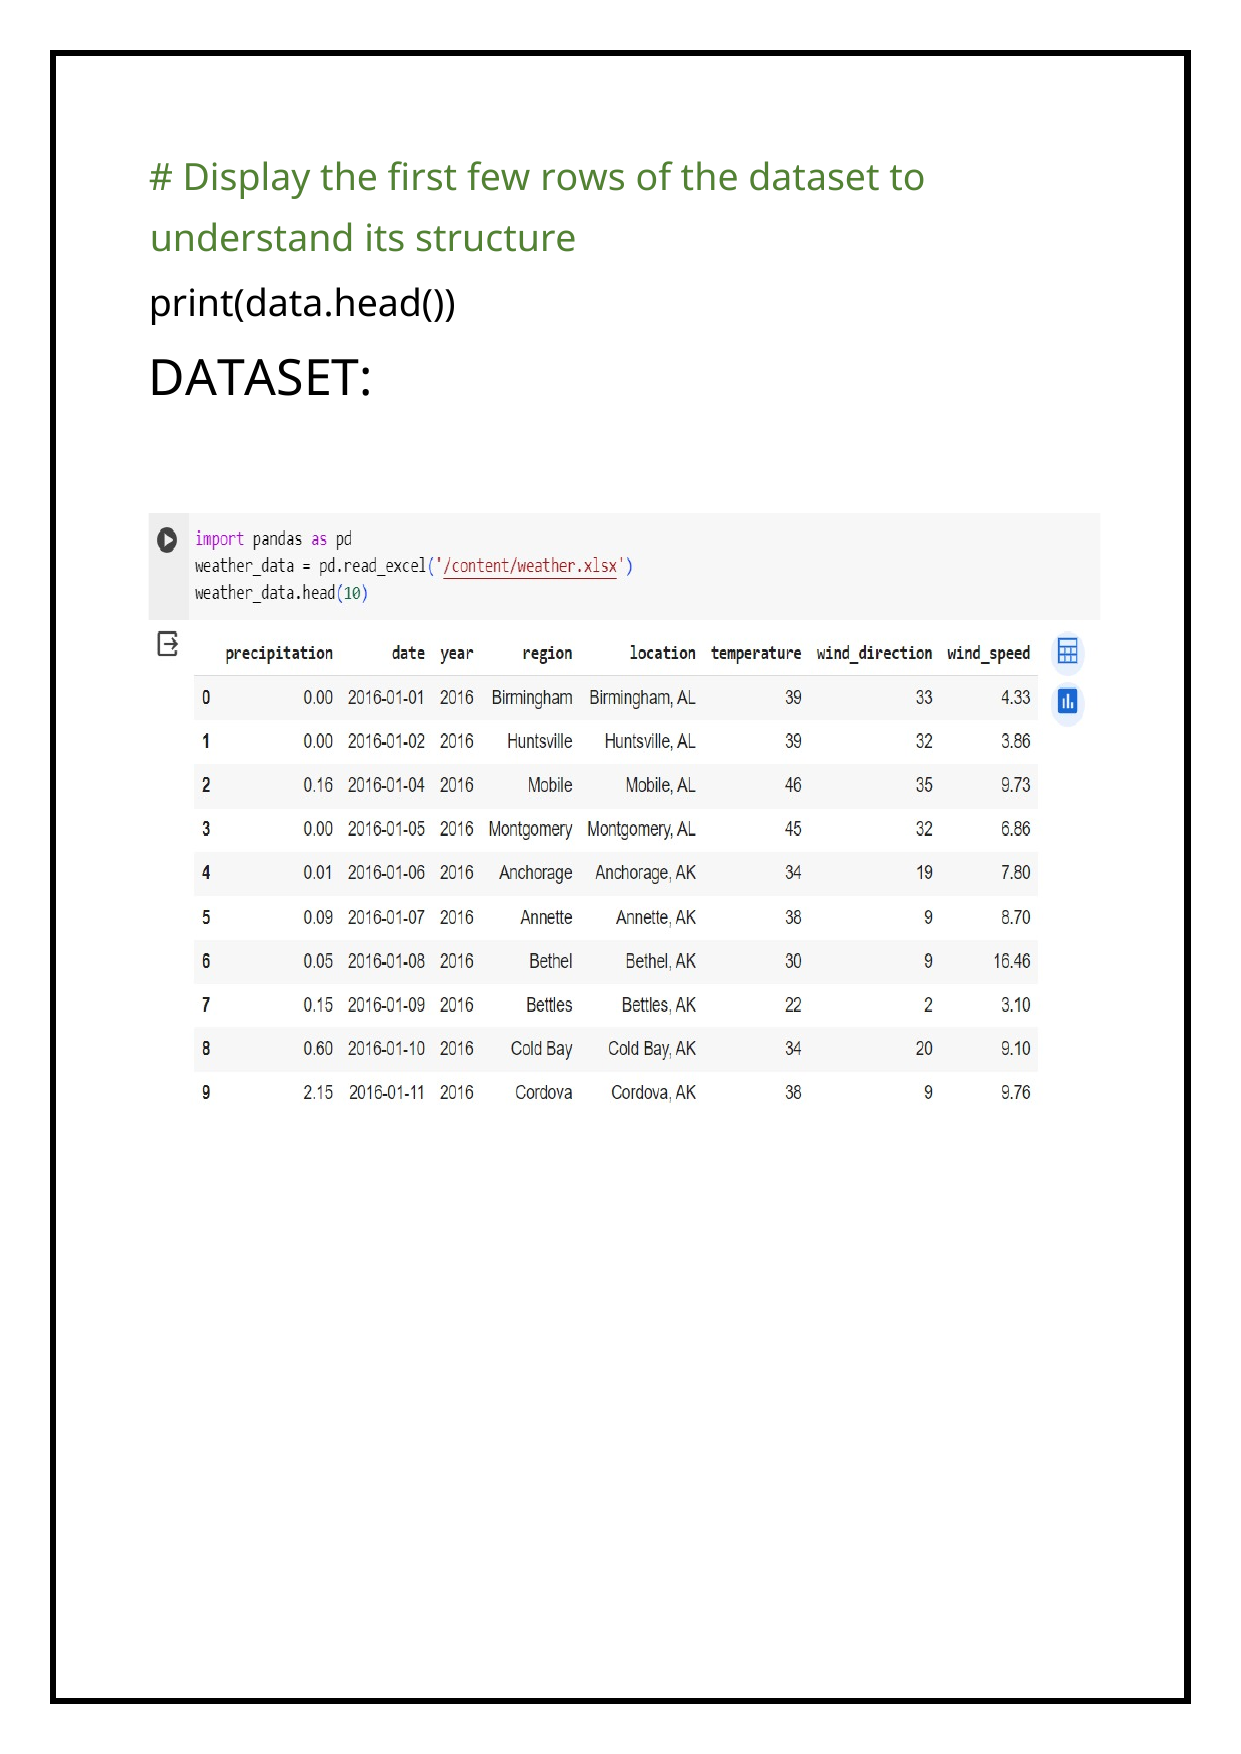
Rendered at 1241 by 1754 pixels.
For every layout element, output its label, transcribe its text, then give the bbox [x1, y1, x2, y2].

text print(data.head()) [148, 277, 1085, 328]
text # Display the first few rows of the dataset to understand its structure [148, 150, 1085, 262]
text DATASET: [148, 342, 1085, 410]
picture [148, 513, 1101, 1121]
